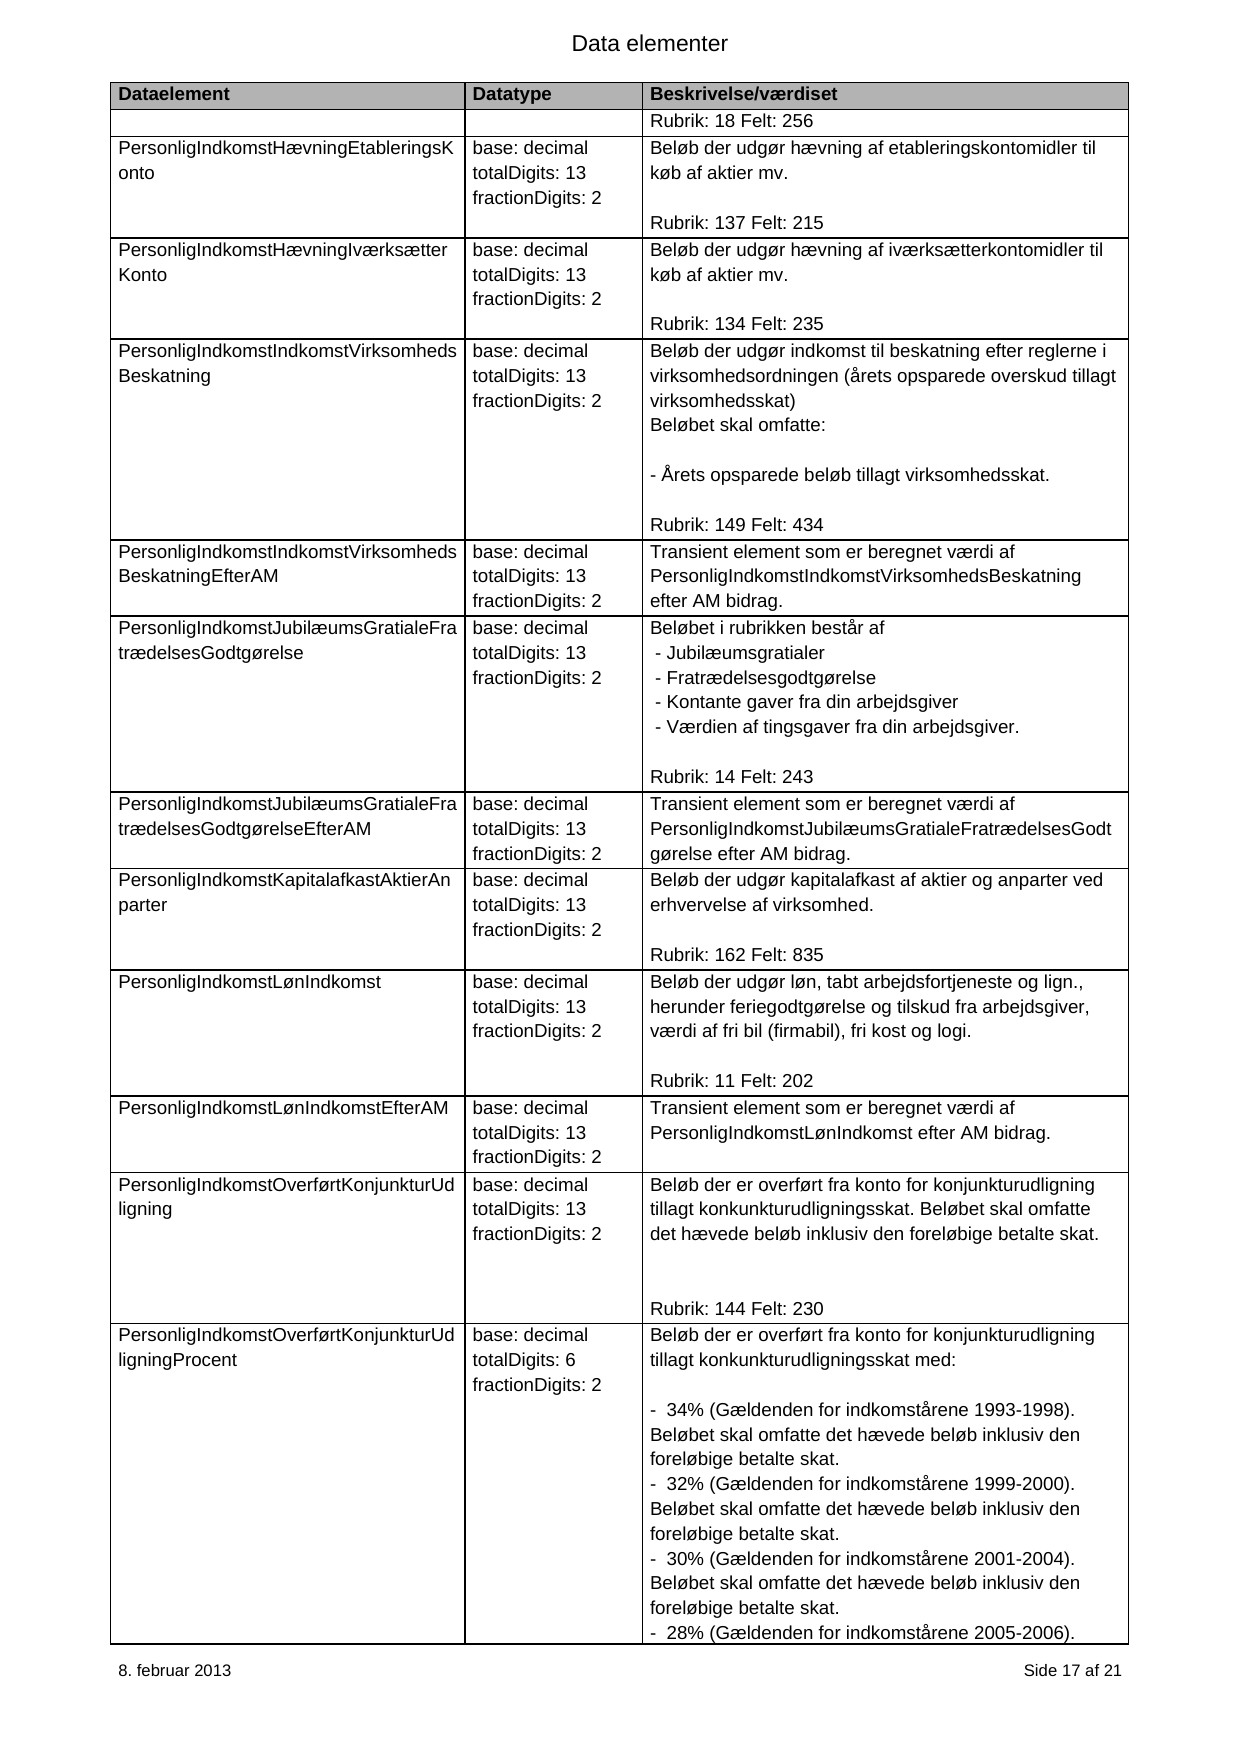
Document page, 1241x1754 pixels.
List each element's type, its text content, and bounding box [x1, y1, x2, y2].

table_cell Beløb der udgør hævning af etableringskontomidler til køb af aktier mv. Rubrik: 137 Felt: 215 [643, 137, 1128, 237]
table_cell PersonligIndkomstLønIndkomstEfterAM [111, 1097, 464, 1172]
table_cell PersonligIndkomstIndkomstVirksomhedsBeskatning [111, 340, 464, 539]
table_cell Transient element som er beregnet værdi af PersonligIndkomstIndkomstVirksomhedsBeskatning efter AM bidrag. [643, 541, 1128, 615]
table_cell PersonligIndkomstHævningEtableringsKonto [111, 137, 464, 237]
table_cell base: decimal totalDigits: 13 fractionDigits: 2 [466, 239, 642, 338]
table_cell Beløbet i rubrikken består af - Jubilæumsgratialer - Fratrædelsesgodtgørelse - Kontante gaver fra din arbejdsgiver - Værdien af tingsgaver fra din arbejdsgiver. Rubrik: 14 Felt: 243 [643, 617, 1128, 791]
table_cell base: decimal totalDigits: 13 fractionDigits: 2 [466, 1173, 642, 1323]
table_header Dataelement [111, 83, 464, 109]
table_cell Transient element som er beregnet værdi af PersonligIndkomstLønIndkomst efter AM bidrag. [643, 1097, 1128, 1172]
table_cell base: decimal totalDigits: 13 fractionDigits: 2 [466, 1097, 642, 1172]
table_cell Transient element som er beregnet værdi af PersonligIndkomstJubilæumsGratialeFratrædelsesGodtgørelse efter AM bidrag. [643, 793, 1128, 868]
table_cell base: decimal totalDigits: 13 fractionDigits: 2 [466, 340, 642, 539]
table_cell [643, 110, 1128, 136]
table_cell Beløb der udgør kapitalafkast af aktier og anparter ved erhvervelse af virksomhed. Rubrik: 162 Felt: 835 [643, 869, 1128, 969]
table_cell base: decimal totalDigits: 13 fractionDigits: 2 [466, 971, 642, 1095]
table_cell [111, 1324, 464, 1643]
table_cell base: decimal totalDigits: 13 fractionDigits: 2 [466, 793, 642, 868]
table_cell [466, 1324, 642, 1643]
table_cell PersonligIndkomstLønIndkomst [111, 971, 464, 1095]
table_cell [111, 110, 464, 136]
table_cell Beløb der er overført fra konto for konjunkturudligning tillagt konkunkturudligningsskat. Beløbet skal omfatte det hævede beløb inklusiv den foreløbige betalte skat. Rubrik: 144 Felt: 230 [643, 1173, 1128, 1323]
table_cell base: decimal totalDigits: 13 fractionDigits: 2 [466, 541, 642, 615]
table_header Beskrivelse/værdiset [643, 83, 1128, 109]
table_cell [643, 1324, 1128, 1643]
table_cell PersonligIndkomstJubilæumsGratialeFratrædelsesGodtgørelse [111, 617, 464, 791]
table_cell PersonligIndkomstIndkomstVirksomhedsBeskatningEfterAM [111, 541, 464, 615]
table_cell Beløb der udgør hævning af iværksætterkontomidler til køb af aktier mv. Rubrik: 134 Felt: 235 [643, 239, 1128, 338]
table_cell base: decimal totalDigits: 13 fractionDigits: 2 [466, 869, 642, 969]
table_cell PersonligIndkomstHævningIværksætterKonto [111, 239, 464, 338]
table_cell Beløb der udgør indkomst til beskatning efter reglerne i virksomhedsordningen (årets opsparede overskud tillagt virksomhedsskat) Beløbet skal omfatte: - Årets opsparede beløb tillagt virksomhedsskat. Rubrik: 149 Felt: 434 [643, 340, 1128, 539]
table_cell Beløb der udgør løn, tabt arbejdsfortjeneste og lign., herunder feriegodtgørelse og tilskud fra arbejdsgiver, værdi af fri bil (firmabil), fri kost og logi. Rubrik: 11 Felt: 202 [643, 971, 1128, 1095]
table_cell PersonligIndkomstKapitalafkastAktierAnparter [111, 869, 464, 969]
table_header Datatype [466, 83, 642, 109]
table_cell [466, 110, 642, 136]
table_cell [466, 137, 642, 237]
table_cell PersonligIndkomstOverførtKonjunkturUdligning [111, 1173, 464, 1323]
table_cell PersonligIndkomstJubilæumsGratialeFratrædelsesGodtgørelseEfterAM [111, 793, 464, 868]
table_cell base: decimal totalDigits: 13 fractionDigits: 2 [466, 617, 642, 791]
